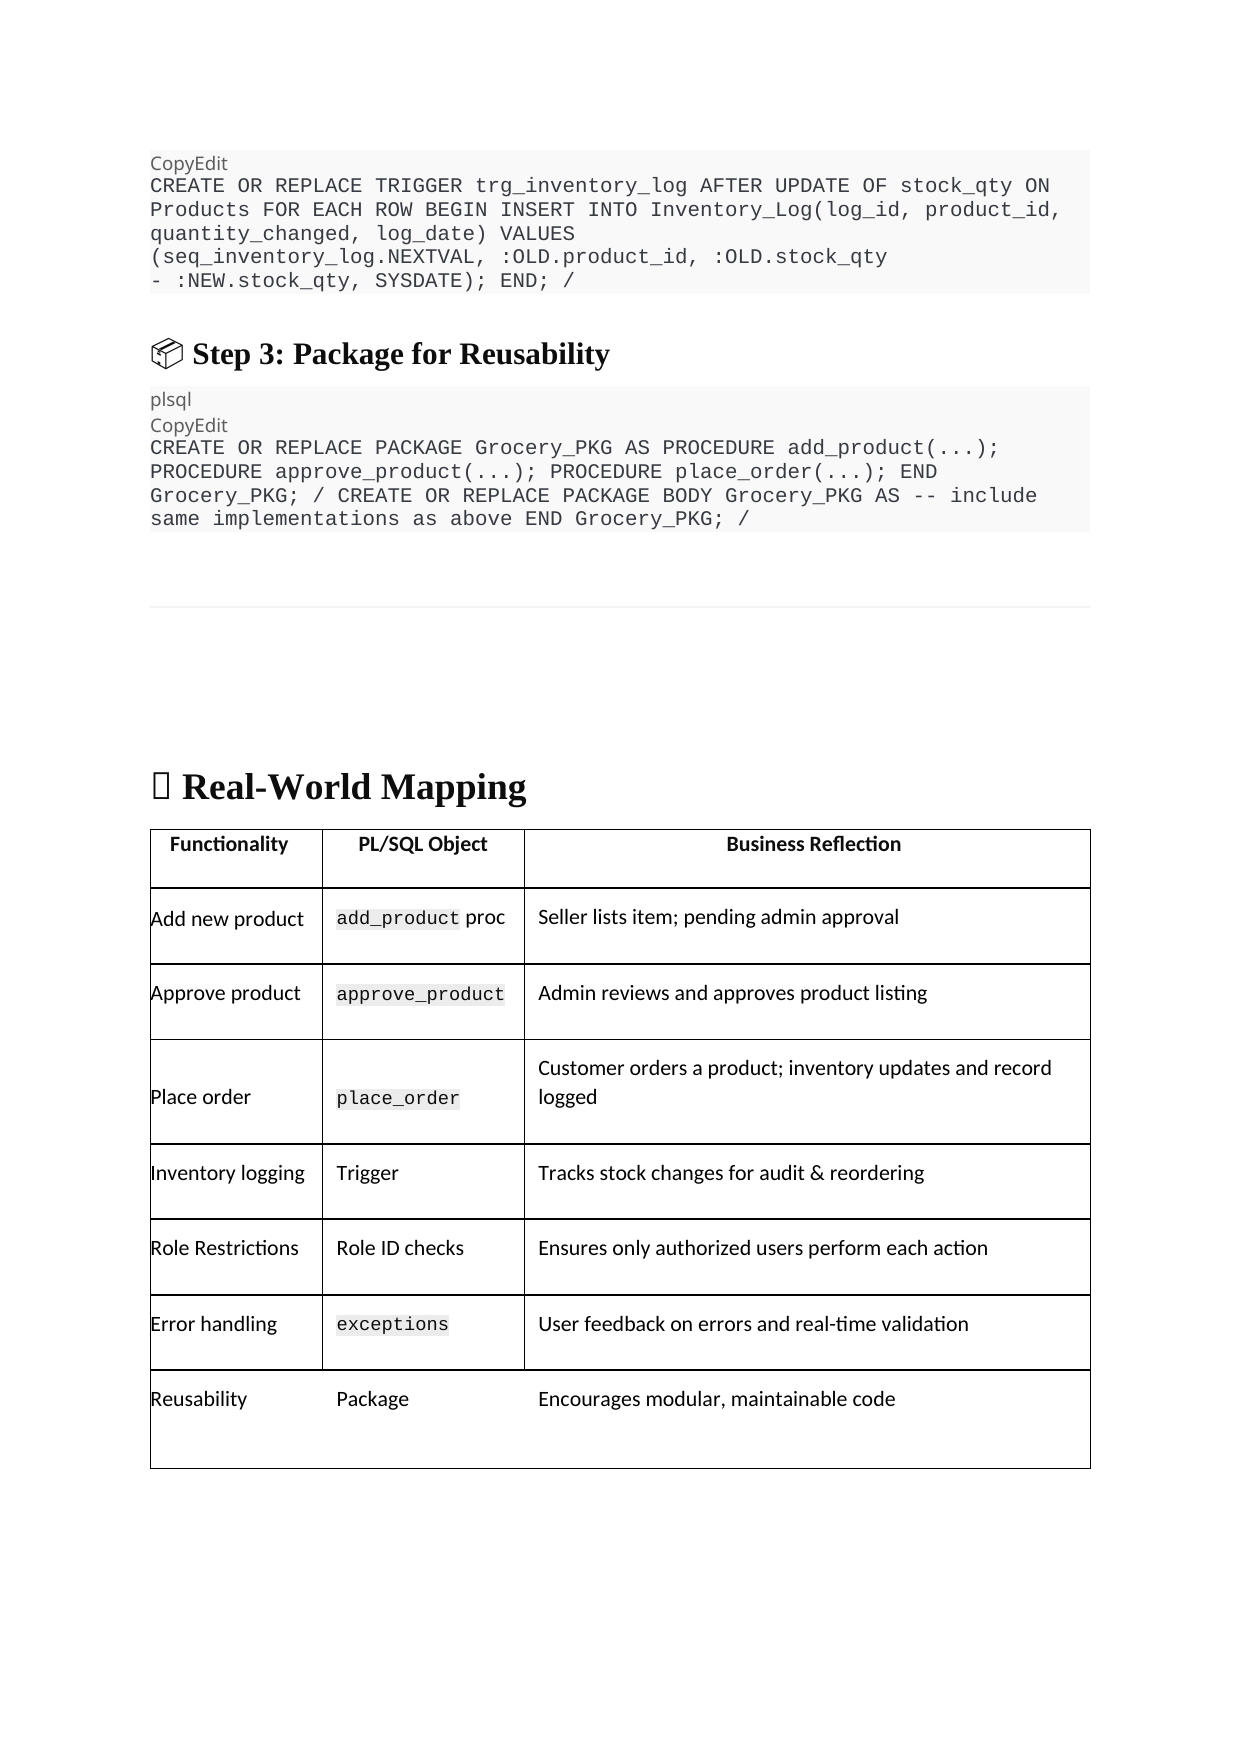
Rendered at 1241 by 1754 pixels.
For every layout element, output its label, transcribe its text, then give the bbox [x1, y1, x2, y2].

text CopyEdit [150, 150, 1090, 176]
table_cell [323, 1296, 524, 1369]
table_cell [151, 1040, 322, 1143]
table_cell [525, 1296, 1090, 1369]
text CREATE OR REPLACE PACKAGE Grocery_PKG AS PROCEDURE add_product(...); PROCEDURE approve_product(...); PROCEDURE place_order(...); END Grocery_PKG; / CREATE OR REPLACE PACKAGE BODY Grocery_PKG AS -- include same implementations as above END Grocery_PKG; / [150, 437, 1090, 532]
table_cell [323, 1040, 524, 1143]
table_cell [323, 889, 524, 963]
text CopyEdit [150, 412, 1090, 437]
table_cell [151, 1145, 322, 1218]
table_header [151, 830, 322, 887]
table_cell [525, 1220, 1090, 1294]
subtitle 🌟 Real-World Mapping [150, 759, 1090, 810]
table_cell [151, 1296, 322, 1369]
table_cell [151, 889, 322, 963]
text plsql [150, 386, 1090, 412]
subtitle 📦 Step 3: Package for Reusability [150, 331, 1090, 374]
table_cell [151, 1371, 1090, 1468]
text CREATE OR REPLACE TRIGGER trg_inventory_log AFTER UPDATE OF stock_qty ON Products FOR EACH ROW BEGIN INSERT INTO Inventory_Log(log_id, product_id, quantity_changed, log_date) VALUES (seq_inventory_log.NEXTVAL, :OLD.product_id, :OLD.stock_qty - :NEW.stock_qty, SYSDATE); END; / [150, 176, 1090, 294]
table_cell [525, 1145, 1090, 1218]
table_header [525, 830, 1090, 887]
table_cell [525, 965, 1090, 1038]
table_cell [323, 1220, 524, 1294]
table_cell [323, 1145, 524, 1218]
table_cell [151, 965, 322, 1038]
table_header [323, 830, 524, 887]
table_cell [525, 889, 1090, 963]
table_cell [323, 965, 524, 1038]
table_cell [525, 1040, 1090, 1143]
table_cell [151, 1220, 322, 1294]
